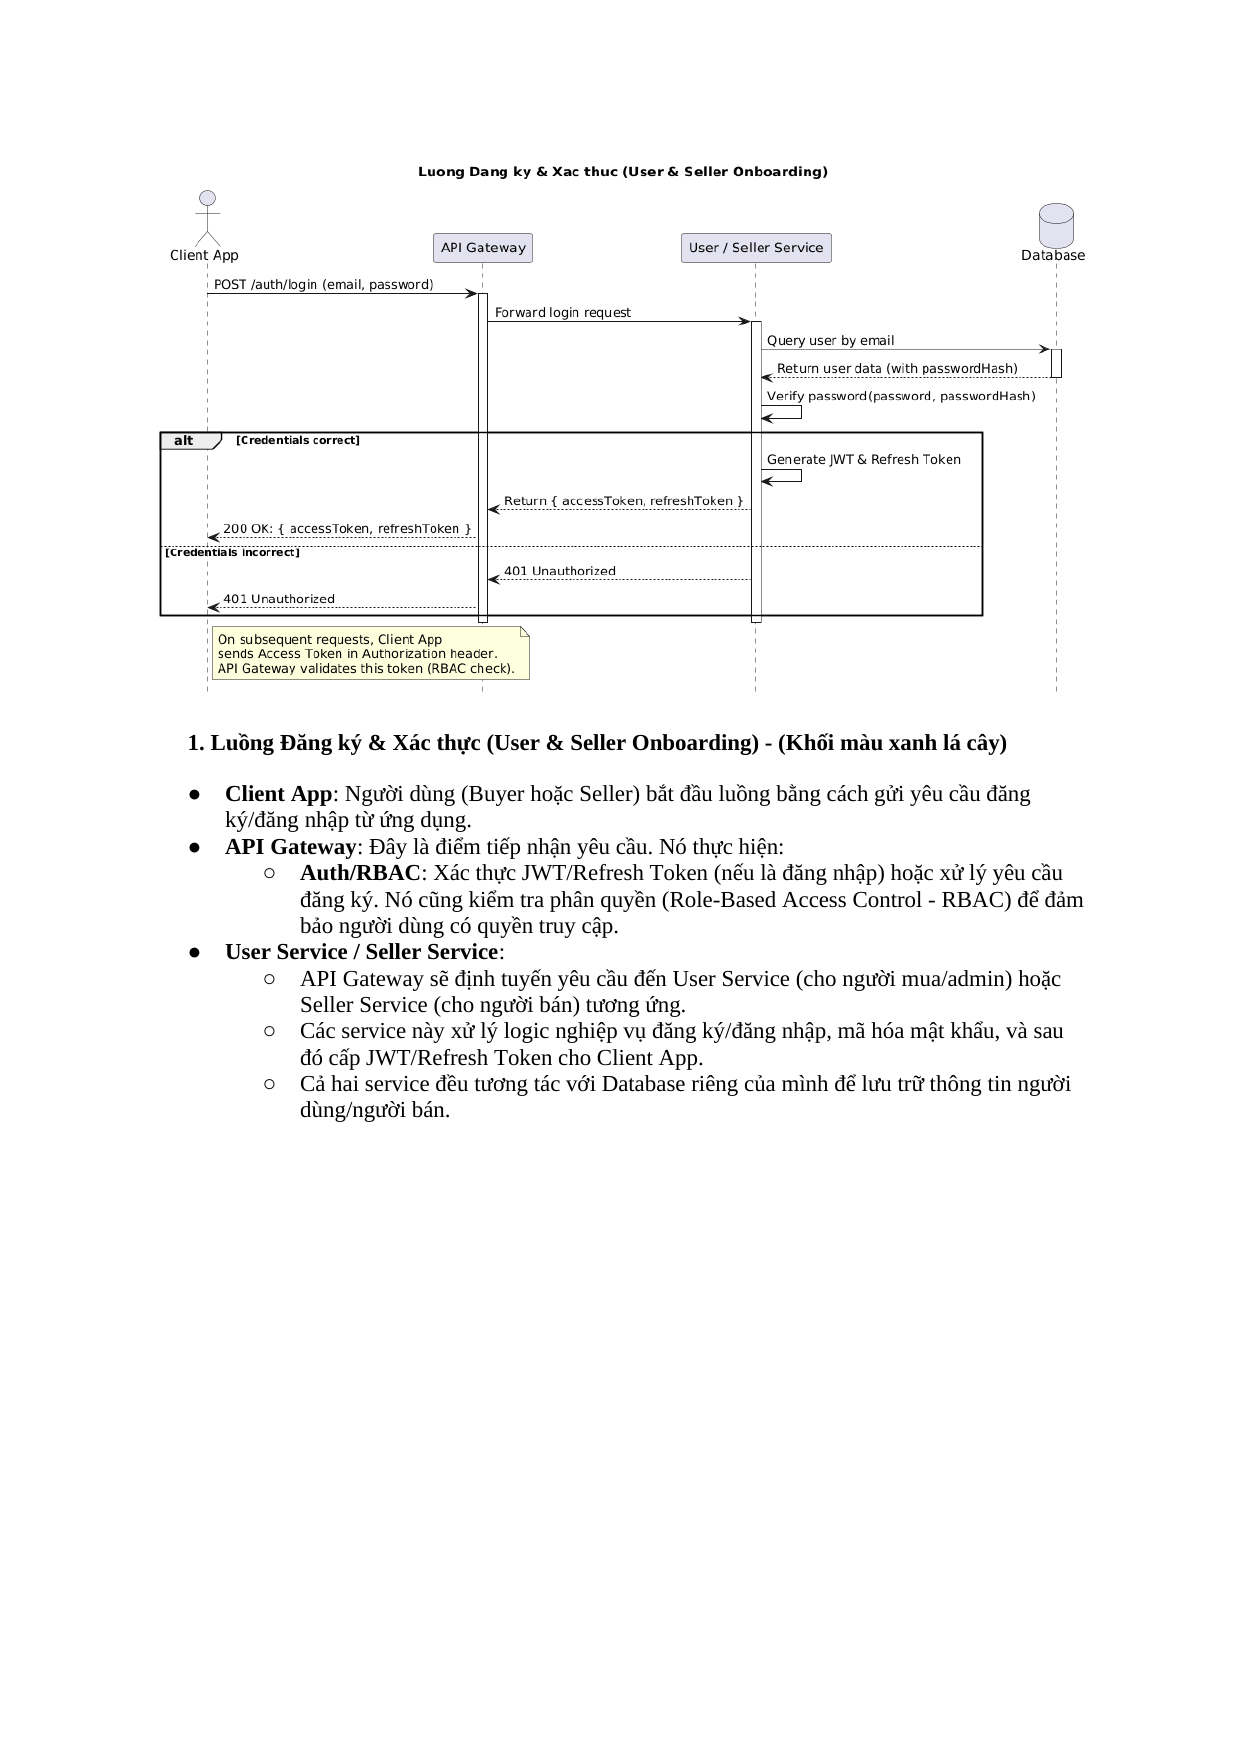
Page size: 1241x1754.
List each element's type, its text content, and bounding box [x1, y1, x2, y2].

subtitle 1. Luồng Đăng ký & Xác thực (User & Seller Onboarding) - (Khối màu xanh lá cây) [187, 729, 1090, 755]
list User Service / Seller Service: [187, 938, 1090, 965]
list Auth/RBAC: Xác thực JWT/Refresh Token (nếu là đăng nhập) hoặc xử lý yêu cầu đăng ký. Nó cũng kiểm tra phân quyền (Role-Based Access Control - RBAC) để đảm bảo người dùng có quyền truy cập. [262, 859, 1090, 938]
list Client App: Người dùng (Buyer hoặc Seller) bắt đầu luồng bằng cách gửi yêu cầu đăng ký/đăng nhập từ ứng dụng. [187, 780, 1090, 833]
list API Gateway sẽ định tuyến yêu cầu đến User Service (cho người mua/admin) hoặc Seller Service (cho người bán) tương ứng. [262, 965, 1090, 1017]
picture [150, 150, 1091, 700]
list Các service này xử lý logic nghiệp vụ đăng ký/đăng nhập, mã hóa mật khẩu, và sau đó cấp JWT/Refresh Token cho Client App. [262, 1017, 1090, 1070]
list API Gateway: Đây là điểm tiếp nhận yêu cầu. Nó thực hiện: [187, 833, 1090, 859]
list Cả hai service đều tương tác với Database riêng của mình để lưu trữ thông tin người dùng/người bán. [262, 1070, 1090, 1123]
